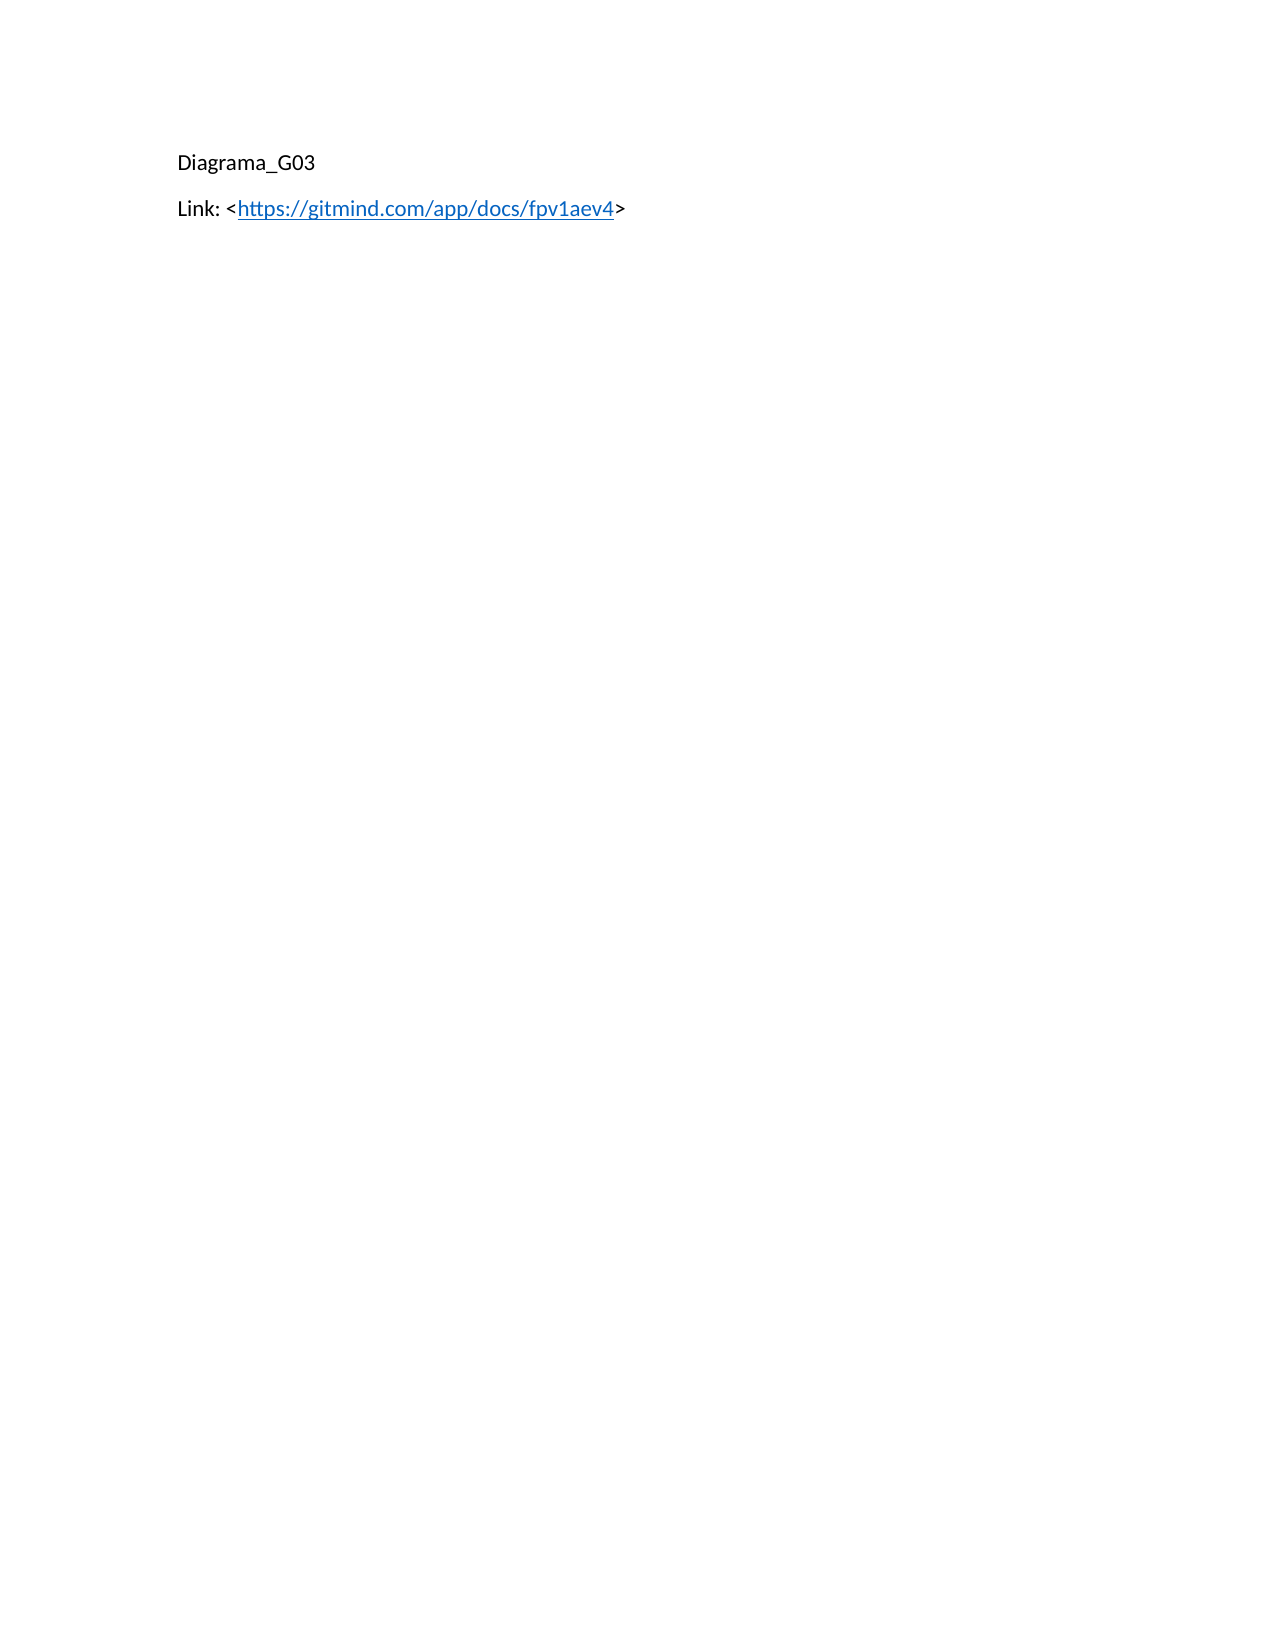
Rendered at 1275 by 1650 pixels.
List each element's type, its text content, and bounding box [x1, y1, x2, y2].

text Diagrama_G03 [177, 148, 1098, 176]
text Link: <https://gitmind.com/app/docs/fpv1aev4> [177, 194, 1098, 222]
